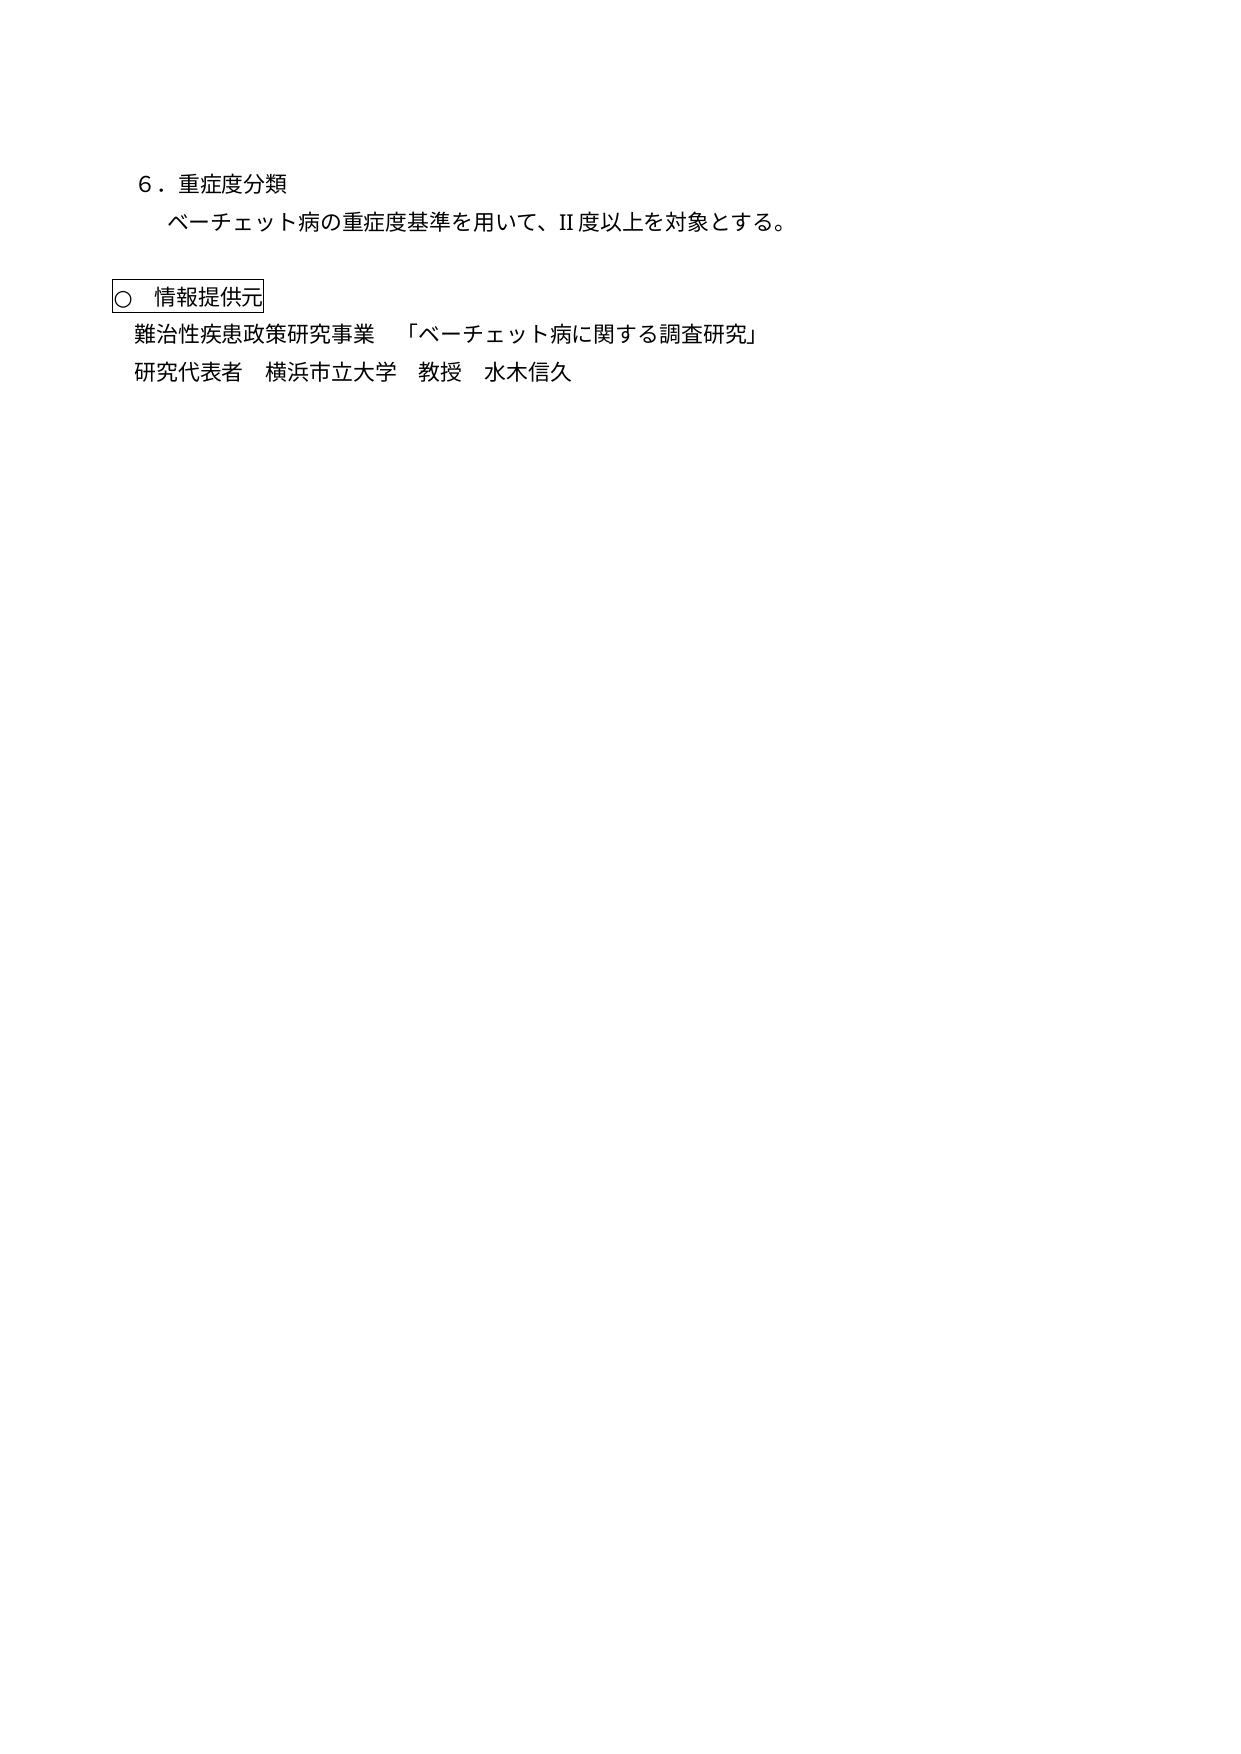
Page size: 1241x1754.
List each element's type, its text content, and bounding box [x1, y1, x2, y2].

text ○ 情報提供元 [112, 277, 1128, 314]
text ６．重症度分類 [112, 164, 1128, 202]
text 研究代表者 横浜市立大学 教授 水木信久 [112, 352, 1128, 389]
text 難治性疾患政策研究事業 「ベーチェット病に関する調査研究」 [112, 314, 1128, 352]
text ベーチェット病の重症度基準を用いて、II度以上を対象とする。 [112, 202, 1128, 239]
